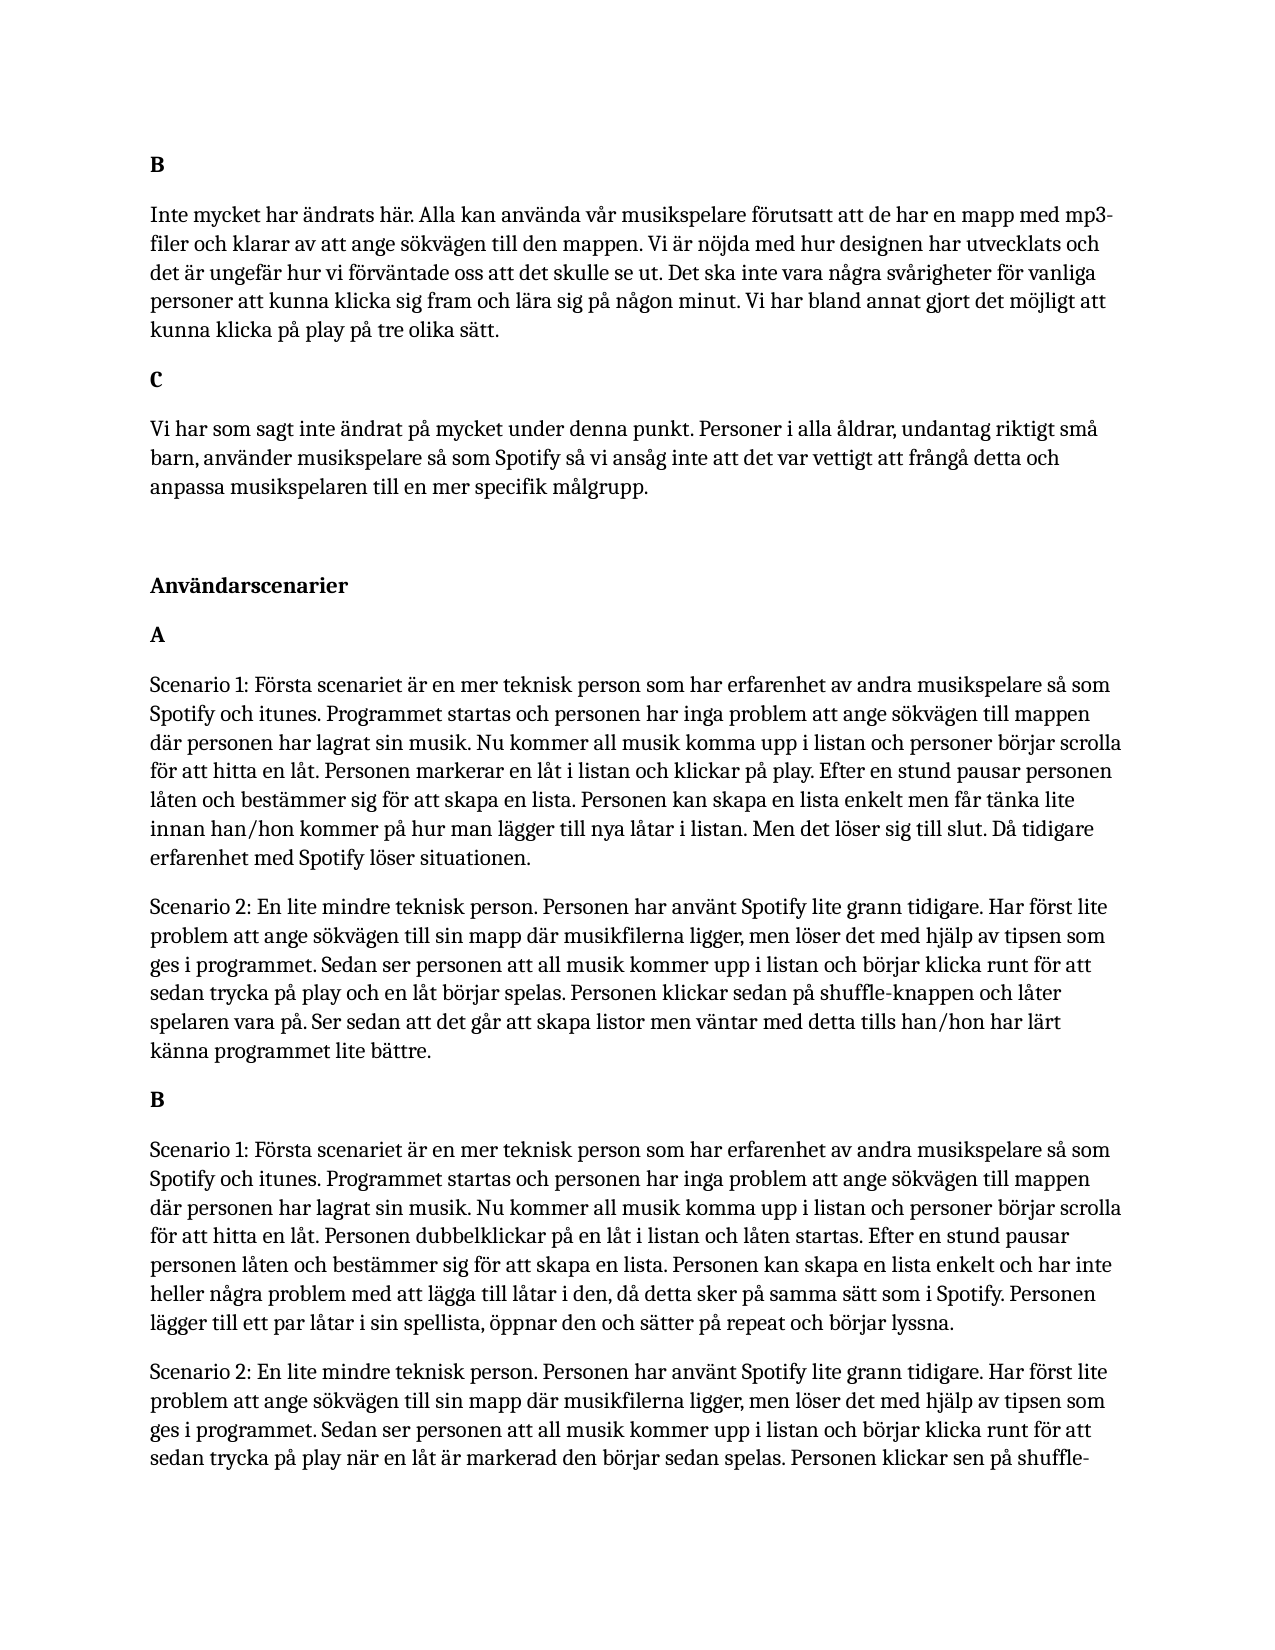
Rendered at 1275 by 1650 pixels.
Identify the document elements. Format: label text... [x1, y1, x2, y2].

text B [150, 1085, 1125, 1114]
text Scenario 1: Första scenariet är en mer teknisk person som har erfarenhet av andra musikspelare så som Spotify och itunes. Programmet startas och personen har inga problem att ange sökvägen till mappen där personen har lagrat sin musik. Nu kommer all musik komma upp i listan och personer börjar scrolla för att hitta en låt. Personen dubbelklickar på en låt i listan och låten startas. Efter en stund pausar personen låten och bestämmer sig för att skapa en lista. Personen kan skapa en lista enkelt och har inte heller några problem med att lägga till låtar i den, då detta sker på samma sätt som i Spotify. Personen lägger till ett par låtar i sin spellista, öppnar den och sätter på repeat och börjar lyssna. [150, 1134, 1125, 1336]
text Inte mycket har ändrats här. Alla kan använda vår musikspelare förutsatt att de har en mapp med mp3-filer och klarar av att ange sökvägen till den mappen. Vi är nöjda med hur designen har utvecklats och det är ungefär hur vi förväntade oss att det skulle se ut. Det ska inte vara några svårigheter för vanliga personer att kunna klicka sig fram och lära sig på någon minut. Vi har bland annat gjort det möjligt att kunna klicka på play på tre olika sätt. [150, 199, 1125, 343]
text B [150, 150, 1125, 179]
text Vi har som sagt inte ändrat på mycket under denna punkt. Personer i alla åldrar, undantag riktigt små barn, använder musikspelare så som Spotify så vi ansåg inte att det var vettigt att frångå detta och anpassa musikspelaren till en mer specifik målgrupp. [150, 414, 1125, 500]
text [150, 1357, 1125, 1472]
text Användarscenarier [150, 570, 1125, 599]
text C [150, 364, 1125, 393]
text A [150, 620, 1125, 649]
text Scenario 1: Första scenariet är en mer teknisk person som har erfarenhet av andra musikspelare så som Spotify och itunes. Programmet startas och personen har inga problem att ange sökvägen till mappen där personen har lagrat sin musik. Nu kommer all musik komma upp i listan och personer börjar scrolla för att hitta en låt. Personen markerar en låt i listan och klickar på play. Efter en stund pausar personen låten och bestämmer sig för att skapa en lista. Personen kan skapa en lista enkelt men får tänka lite innan han/hon kommer på hur man lägger till nya låtar i listan. Men det löser sig till slut. Då tidigare erfarenhet med Spotify löser situationen. [150, 669, 1125, 871]
text Scenario 2: En lite mindre teknisk person. Personen har använt Spotify lite grann tidigare. Har först lite problem att ange sökvägen till sin mapp där musikfilerna ligger, men löser det med hjälp av tipsen som ges i programmet. Sedan ser personen att all musik kommer upp i listan och börjar klicka runt för att sedan trycka på play och en låt börjar spelas. Personen klickar sedan på shuffle-knappen och låter spelaren vara på. Ser sedan att det går att skapa listor men väntar med detta tills han/hon har lärt känna programmet lite bättre. [150, 892, 1125, 1064]
